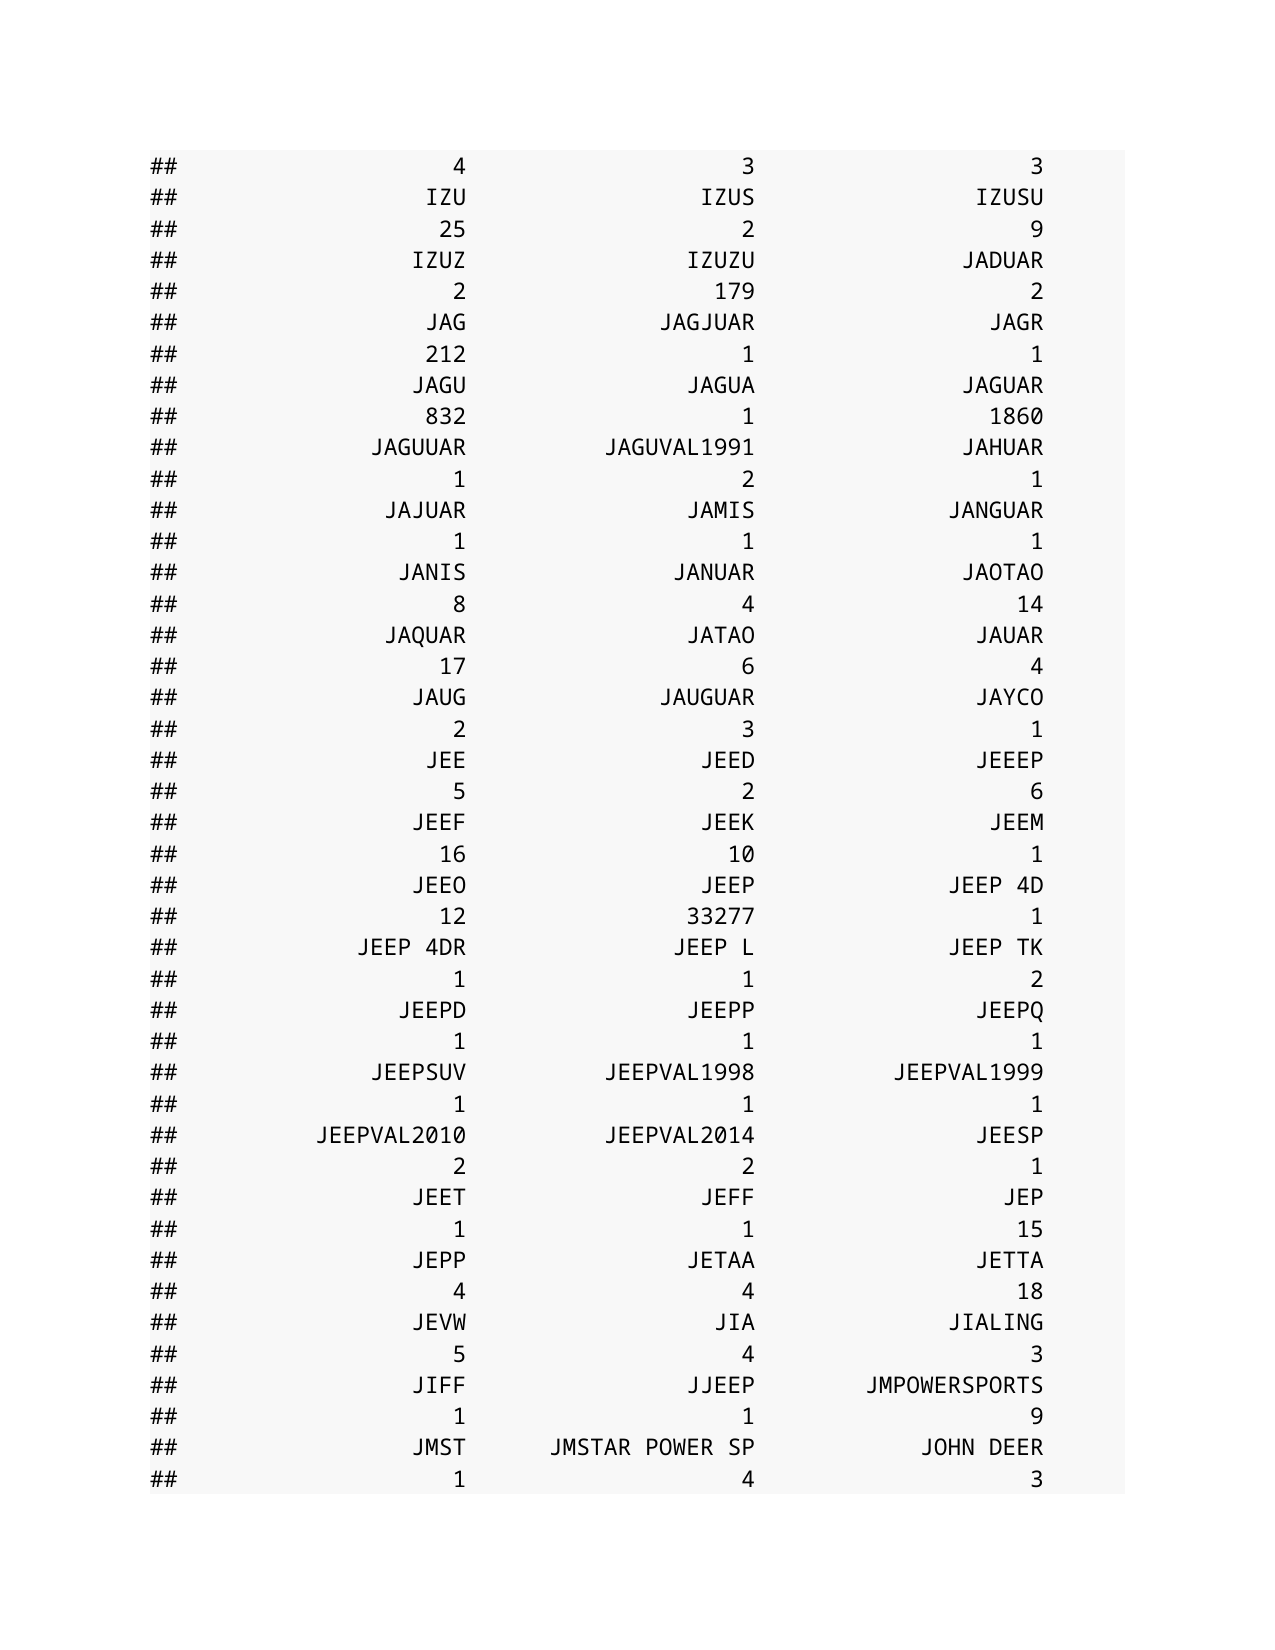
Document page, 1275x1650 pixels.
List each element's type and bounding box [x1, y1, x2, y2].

text [150, 150, 1125, 1494]
